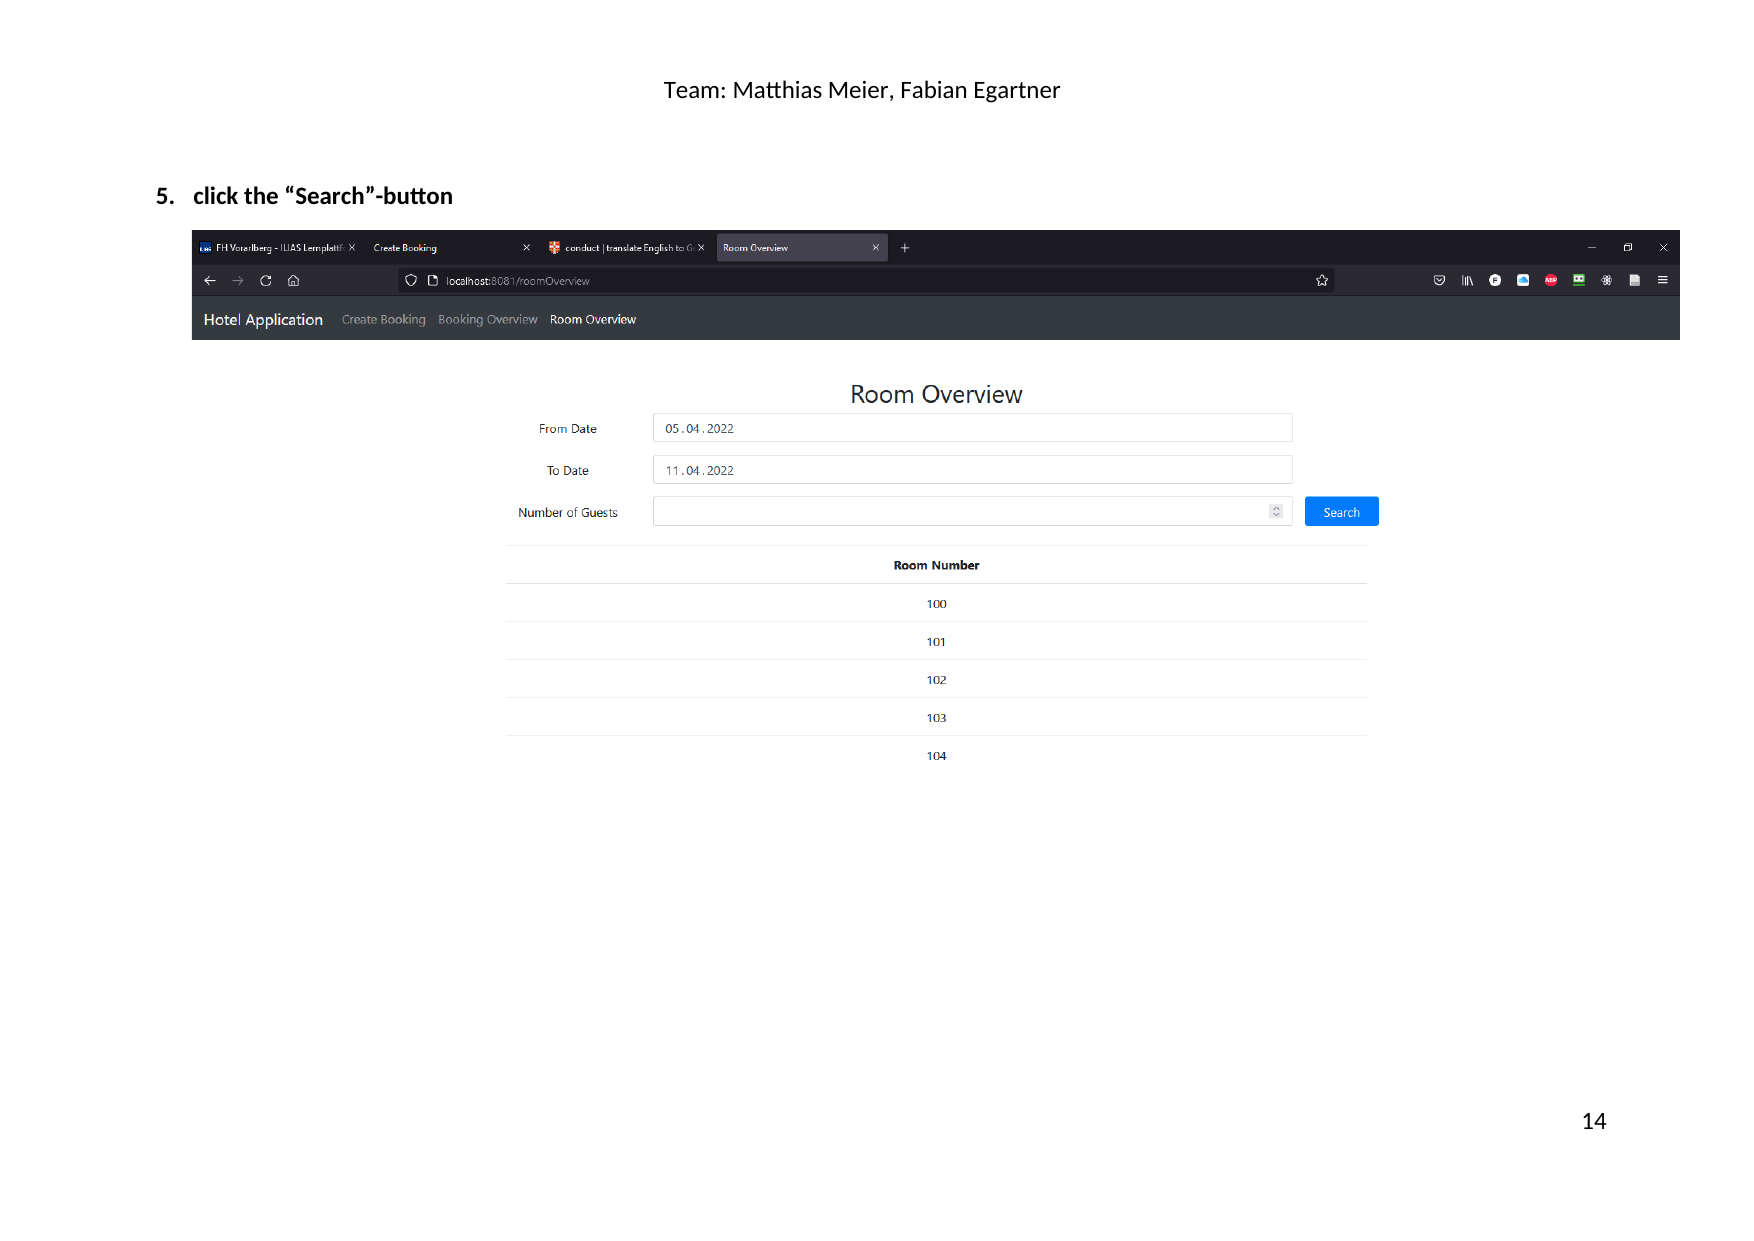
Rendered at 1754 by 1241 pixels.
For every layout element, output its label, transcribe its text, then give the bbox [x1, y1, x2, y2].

list click the “Search”-button [156, 181, 1606, 211]
picture [191, 230, 1680, 792]
